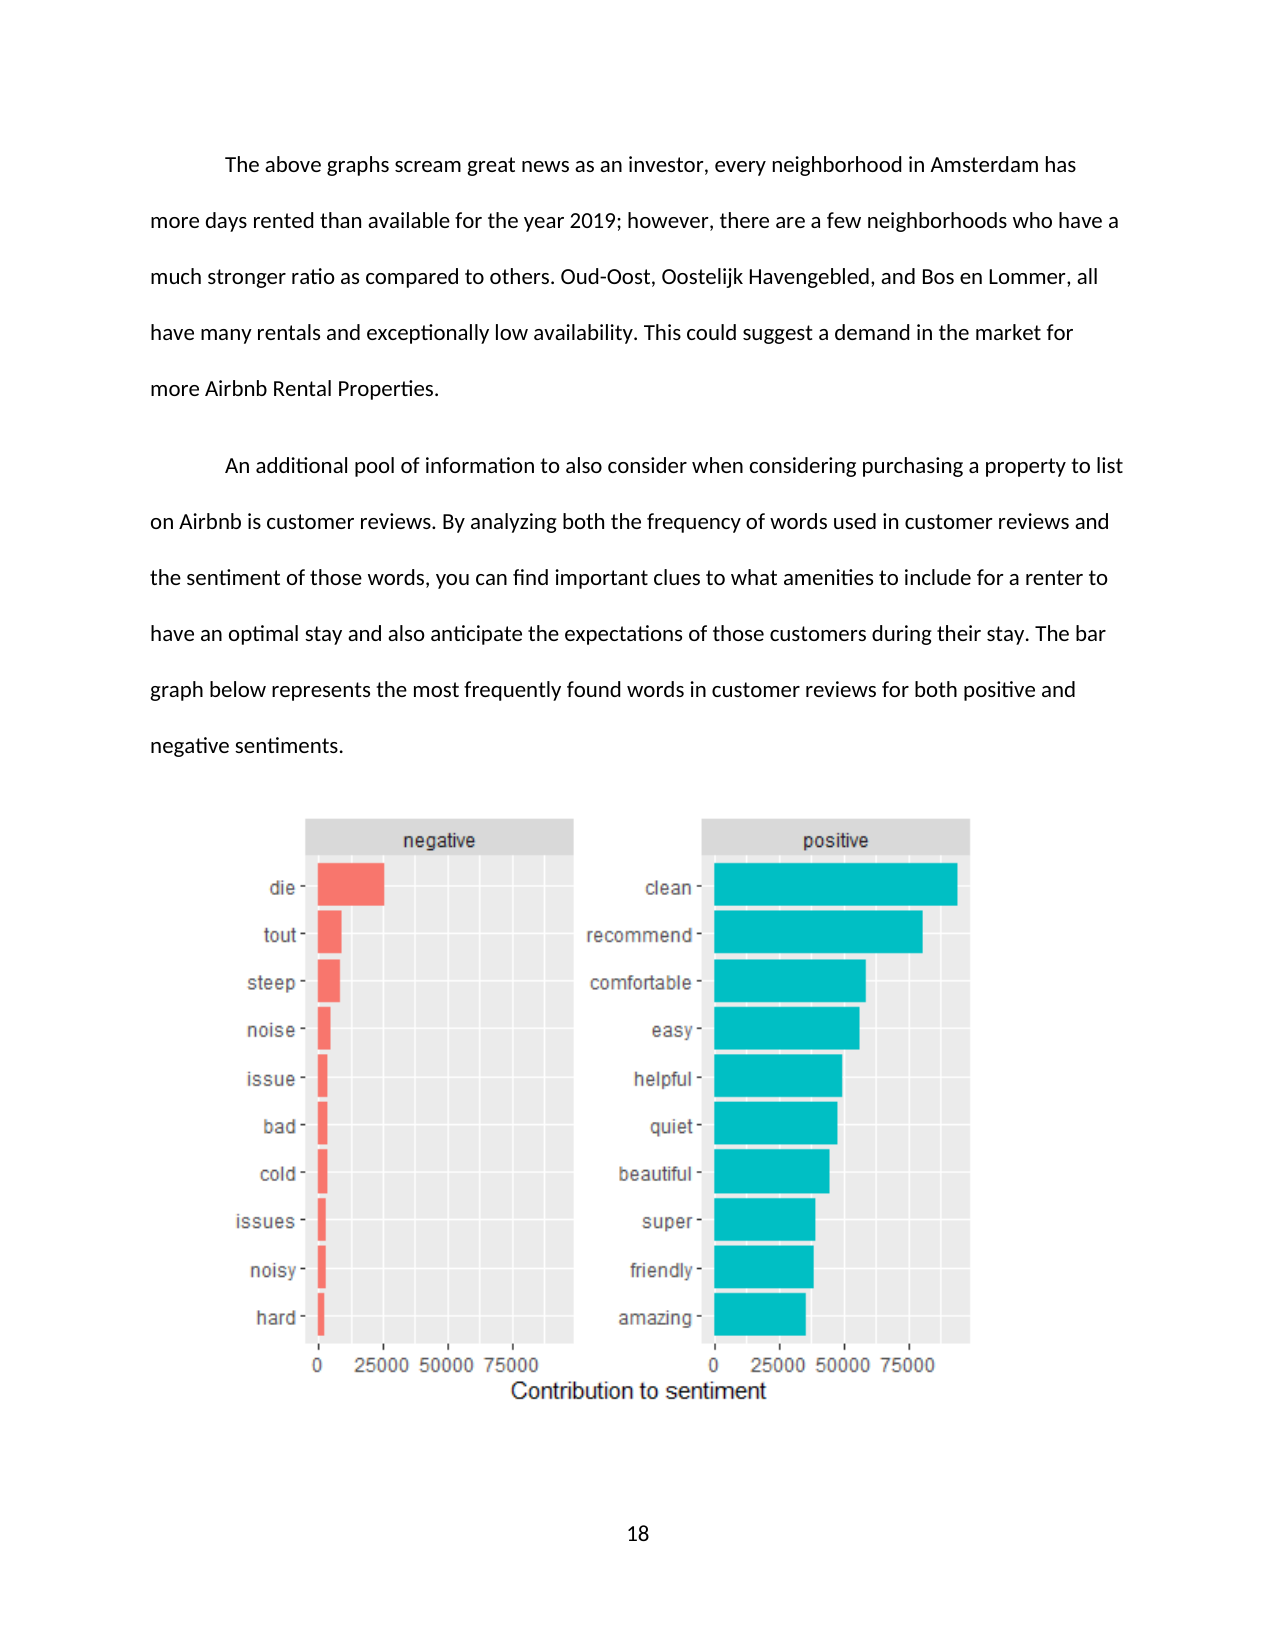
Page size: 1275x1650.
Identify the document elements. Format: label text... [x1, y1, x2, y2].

picture [225, 808, 983, 1415]
text The above graphs scream great news as an investor, every neighborhood in Amsterdam has more days rented than available for the year 2019; however, there are a few neighborhoods who have a much stronger ratio as compared to others. Oud-Oost, Oostelijk Havengebled, and Bos en Lommer, all have many rentals and exceptionally low availability. This could suggest a demand in the market for more Airbnb Rental Properties. [150, 150, 1125, 402]
text An additional pool of information to also consider when considering purchasing a property to list on Airbnb is customer reviews. By analyzing both the frequency of words used in customer reviews and the sentiment of those words, you can find important clues to what amenities to include for a renter to have an optimal stay and also anticipate the expectations of those customers during their stay. The bar graph below represents the most frequently found words in customer reviews for both positive and negative sentiments. [150, 451, 1125, 759]
